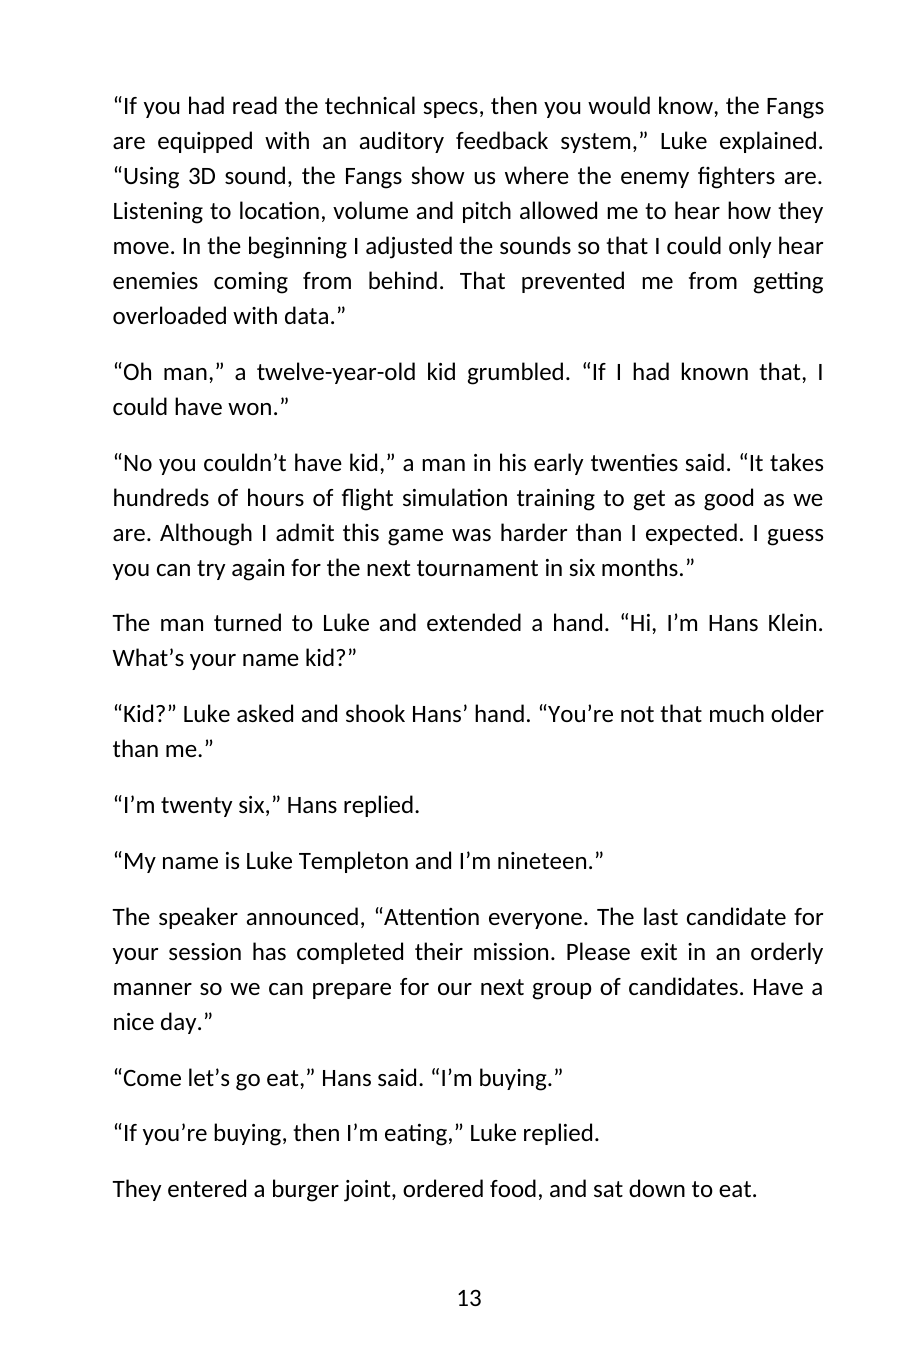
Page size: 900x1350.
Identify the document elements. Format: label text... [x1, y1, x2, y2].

text “No you couldn’t have kid,” a man in his early twenties said. “It takes hundreds of hours of flight simulation training to get as good as we are. Although I admit this game was harder than I expected. I guess you can try again for the next tournament in six months.” [112, 447, 825, 582]
text “If you had read the technical specs, then you would know, the Fangs are equipped with an auditory feedback system,” Luke explained. “Using 3D sound, the Fangs show us where the enemy fighters are. Listening to location, volume and pitch allowed me to hear how they move. In the beginning I adjusted the sounds so that I could only hear enemies coming from behind. That prevented me from getting overloaded with data.” [112, 90, 825, 331]
text They entered a burger joint, ordered food, and sat down to eat. [112, 1173, 825, 1204]
text “Kid?” Luke asked and shook Hans’ hand. “You’re not that much older than me.” [112, 698, 825, 764]
text “I’m twenty six,” Hans replied. [112, 789, 825, 820]
text “Come let’s go eat,” Hans said. “I’m buying.” [112, 1062, 825, 1092]
text The speaker announced, “Attention everyone. The last candidate for your session has completed their mission. Please exit in an orderly manner so we can prepare for our next group of candidates. Have a nice day.” [112, 901, 825, 1036]
text “If you’re buying, then I’m eating,” Luke replied. [112, 1117, 825, 1148]
text “Oh man,” a twelve-year-old kid grumbled. “If I had known that, I could have won.” [112, 356, 825, 421]
text “My name is Luke Templeton and I’m nineteen.” [112, 845, 825, 876]
text The man turned to Luke and extended a hand. “Hi, I’m Hans Klein. What’s your name kid?” [112, 607, 825, 673]
